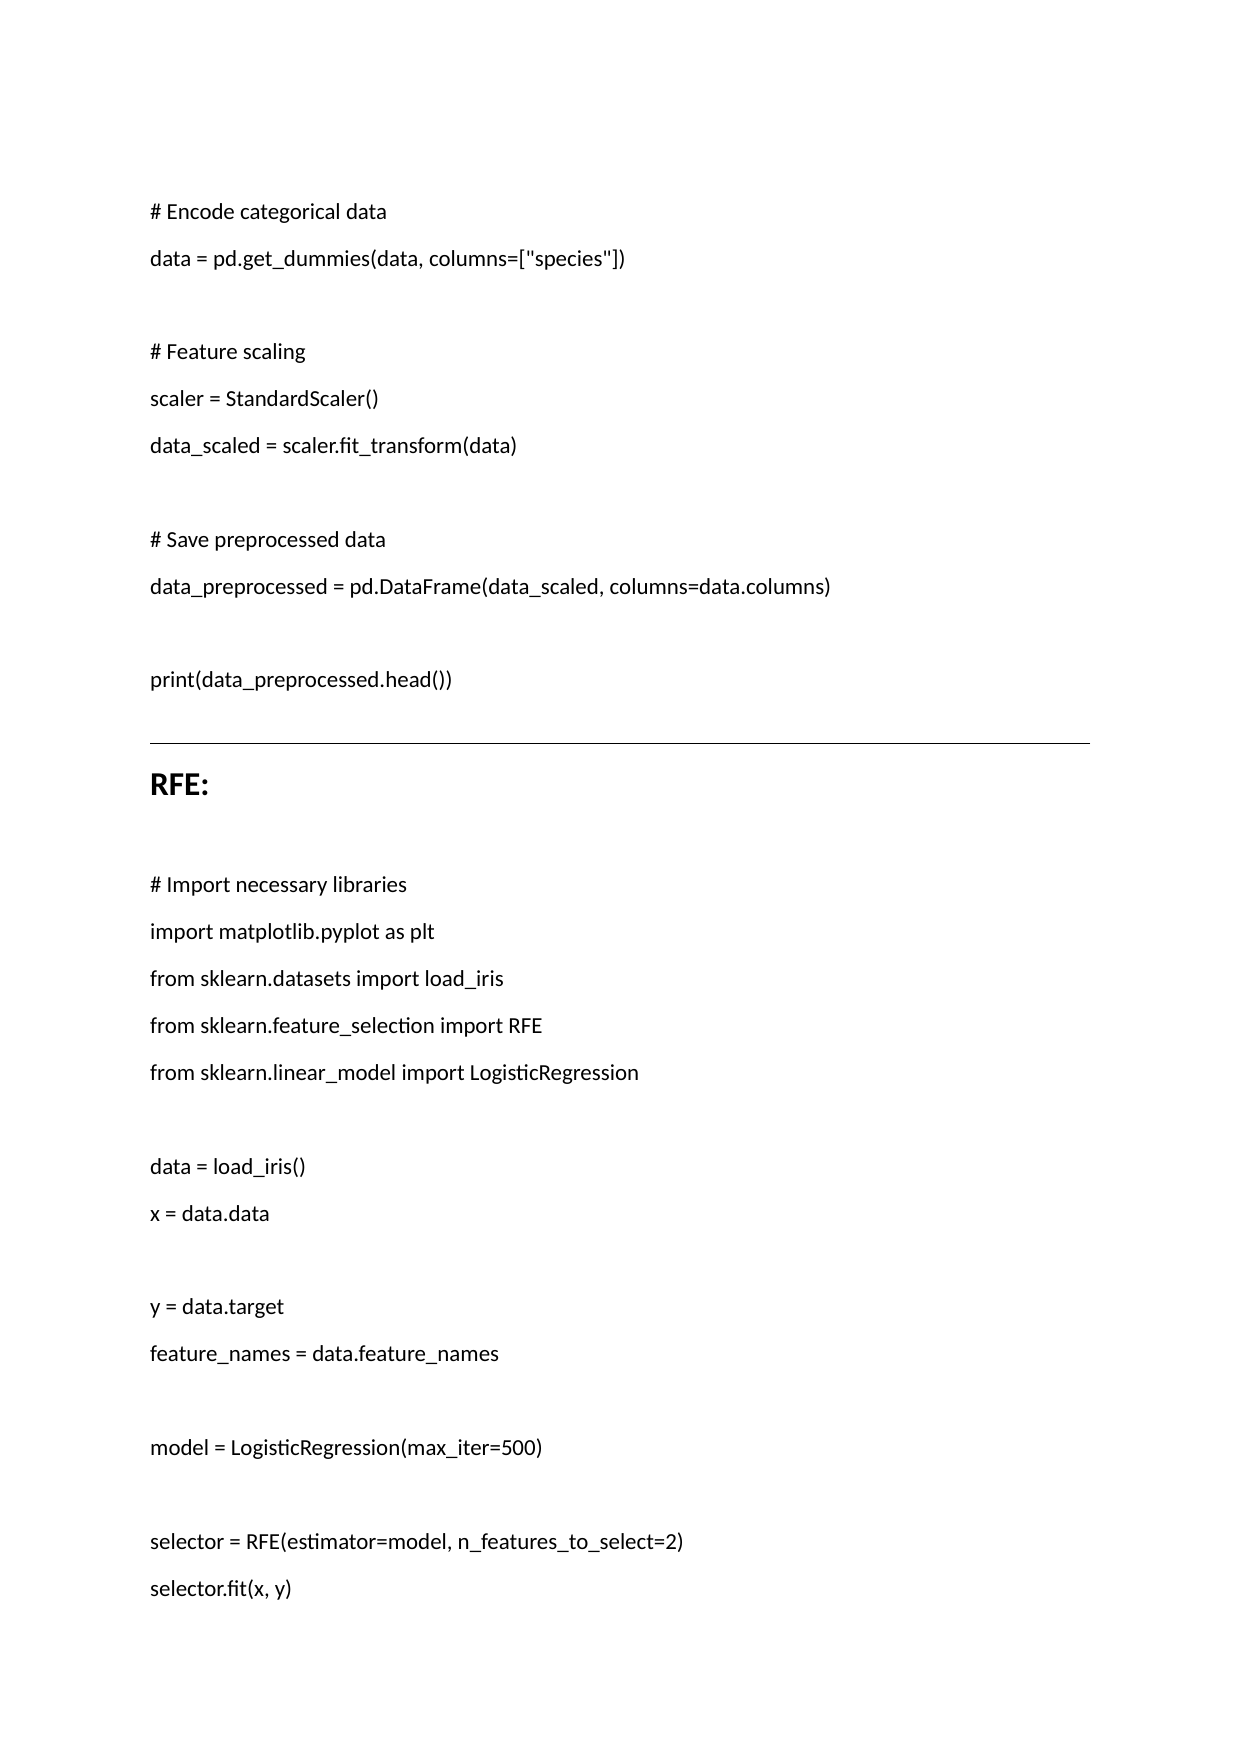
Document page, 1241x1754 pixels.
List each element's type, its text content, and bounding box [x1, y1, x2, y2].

text y = data.target [150, 1292, 1090, 1320]
text from sklearn.linear_model import LogisticRegression [150, 1058, 1090, 1086]
text data = load_iris() [150, 1152, 1090, 1180]
text scaler = StandardScaler() [150, 384, 1090, 412]
text data_scaled = scaler.fit_transform(data) [150, 431, 1090, 459]
text data_preprocessed = pd.DataFrame(data_scaled, columns=data.columns) [150, 572, 1090, 600]
text from sklearn.datasets import load_iris [150, 964, 1090, 992]
text feature_names = data.feature_names [150, 1339, 1090, 1367]
text # Save preprocessed data [150, 525, 1090, 553]
text model = LogisticRegression(max_iter=500) [150, 1433, 1090, 1461]
text data = pd.get_dummies(data, columns=["species"]) [150, 244, 1090, 272]
text x = data.data [150, 1199, 1090, 1227]
text selector.fit(x, y) [150, 1574, 1090, 1602]
text # Import necessary libraries [150, 871, 1090, 898]
text selector = RFE(estimator=model, n_features_to_select=2) [150, 1527, 1090, 1555]
text RFE: [150, 763, 1090, 804]
text import matplotlib.pyplot as plt [150, 917, 1090, 945]
text # Feature scaling [150, 337, 1090, 366]
text print(data_preprocessed.head()) [150, 666, 1090, 694]
text from sklearn.feature_selection import RFE [150, 1011, 1090, 1039]
text # Encode categorical data [150, 197, 1090, 225]
